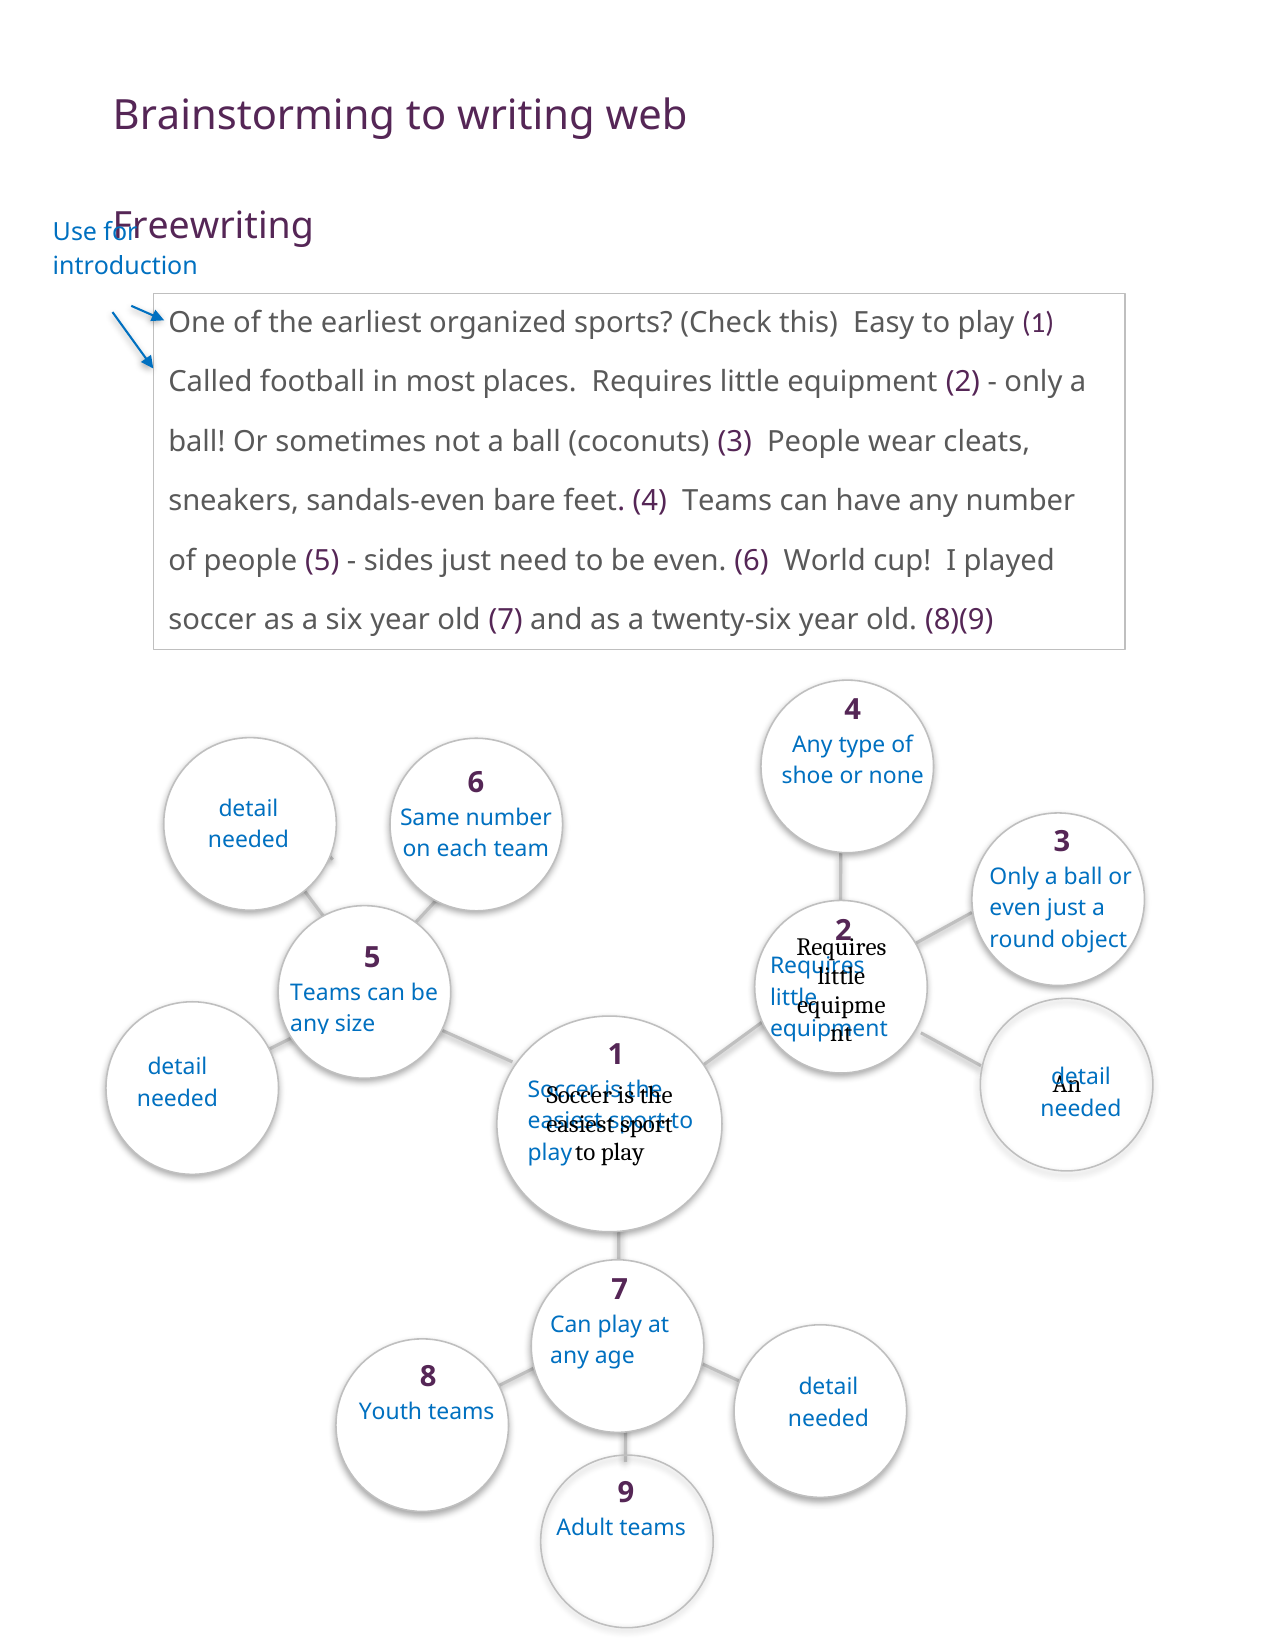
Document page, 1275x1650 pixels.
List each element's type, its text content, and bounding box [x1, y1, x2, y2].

text Brainstorming to writing web Freewriting [112, 85, 1087, 249]
